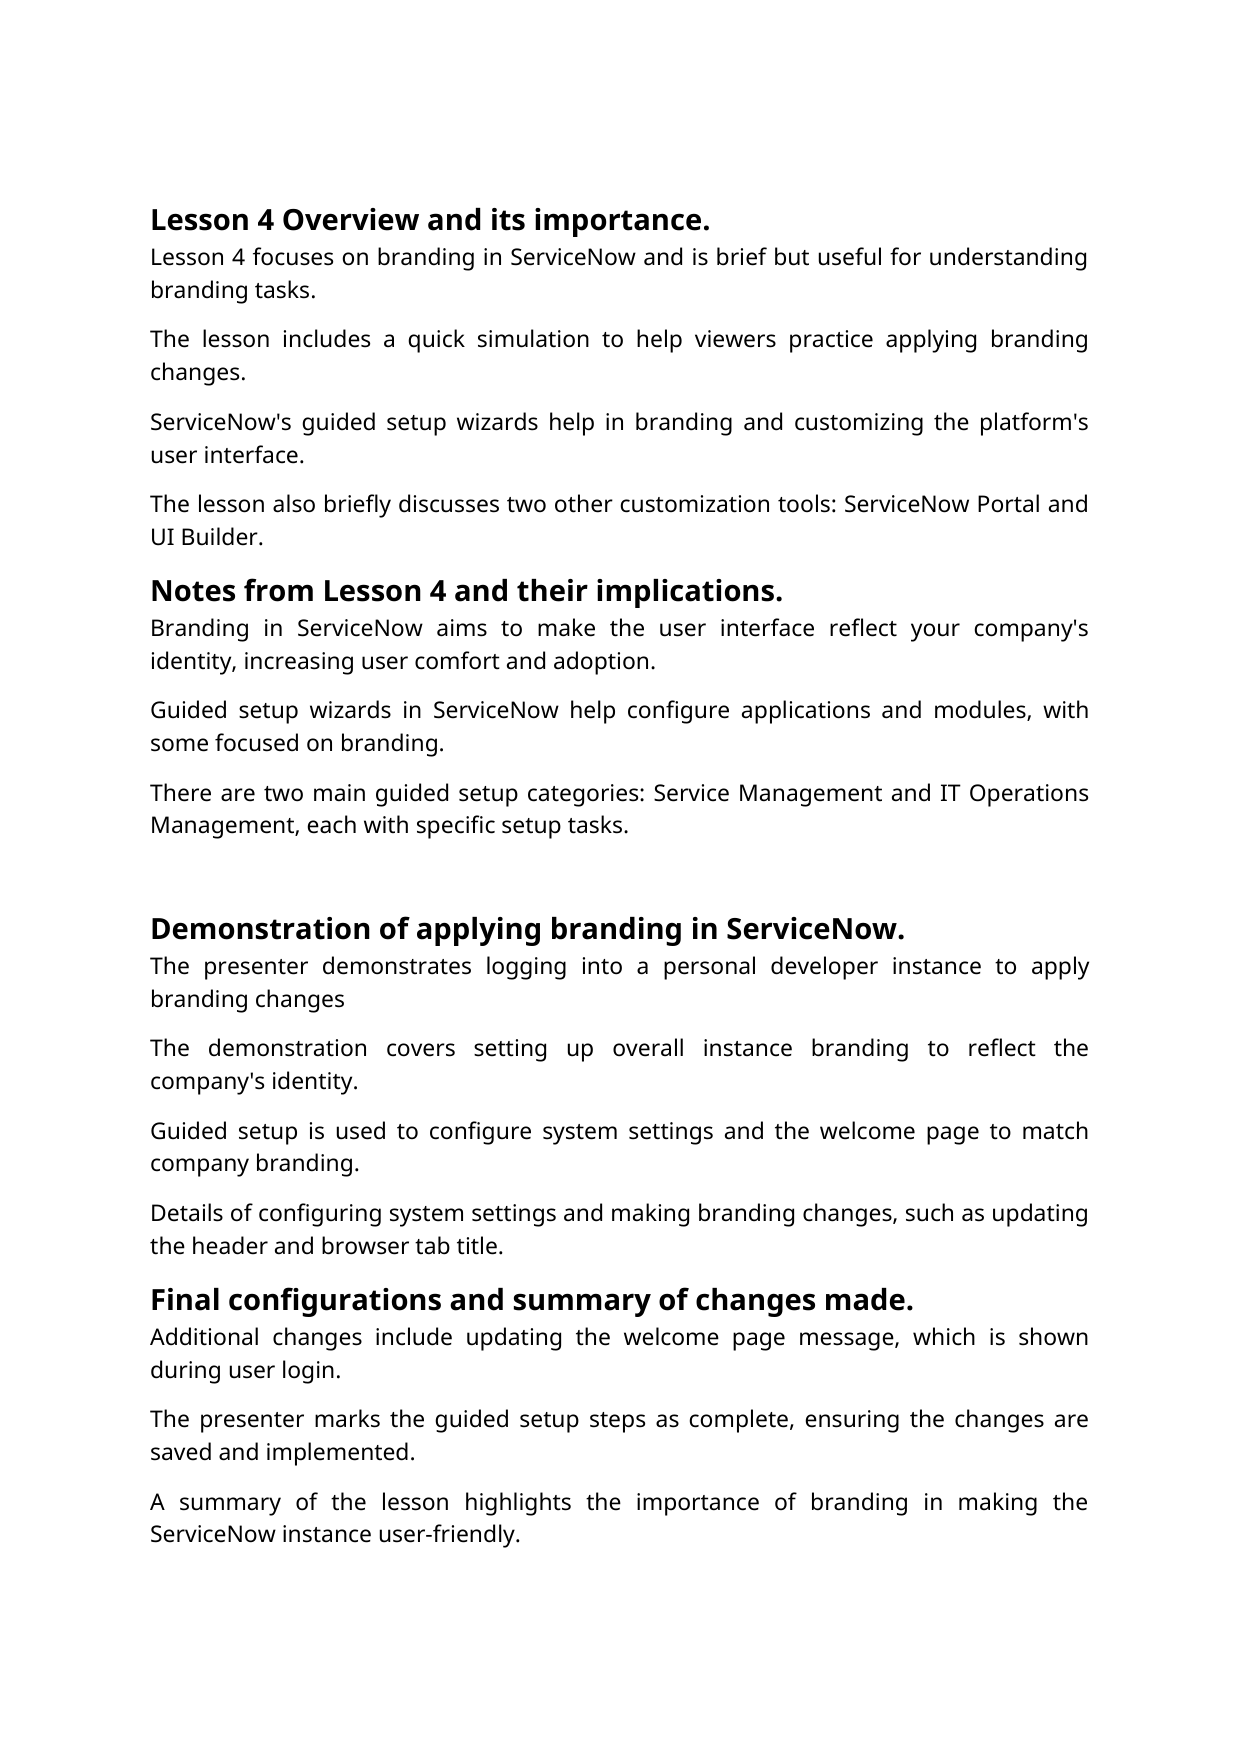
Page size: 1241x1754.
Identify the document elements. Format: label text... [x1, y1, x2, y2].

text ServiceNow's guided setup wizards help in branding and customizing the platform's user interface. [150, 406, 1090, 470]
text The demonstration covers setting up overall instance branding to reflect the company's identity. [150, 1032, 1090, 1096]
subtitle Demonstration of applying branding in ServiceNow. [150, 908, 1090, 948]
text Details of configuring system settings and making branding changes, such as updating the header and browser tab title. [150, 1197, 1090, 1261]
text Guided setup is used to configure system settings and the welcome page to match company branding. [150, 1114, 1090, 1179]
text The presenter demonstrates logging into a personal developer instance to apply branding changes [150, 950, 1090, 1014]
subtitle Notes from Lesson 4 and their implications. [150, 570, 1090, 610]
text There are two main guided setup categories: Service Management and IT Operations Management, each with specific setup tasks. [150, 777, 1090, 841]
subtitle Final configurations and summary of changes made. [150, 1279, 1090, 1319]
text Lesson 4 focuses on branding in ServiceNow and is brief but useful for understanding branding tasks. [150, 241, 1090, 305]
text The lesson also briefly discusses two other customization tools: ServiceNow Portal and UI Builder. [150, 488, 1090, 552]
text The presenter marks the guided setup steps as complete, ensuring the changes are saved and implemented. [150, 1403, 1090, 1467]
text The lesson includes a quick simulation to help viewers practice applying branding changes. [150, 323, 1090, 387]
subtitle Lesson 4 Overview and its importance. [150, 199, 1090, 239]
text A summary of the lesson highlights the importance of branding in making the ServiceNow instance user-friendly. [150, 1485, 1090, 1549]
text Additional changes include updating the welcome page message, which is shown during user login. [150, 1321, 1090, 1385]
text Branding in ServiceNow aims to make the user interface reflect your company's identity, increasing user comfort and adoption. [150, 612, 1090, 676]
text Guided setup wizards in ServiceNow help configure applications and modules, with some focused on branding. [150, 694, 1090, 758]
